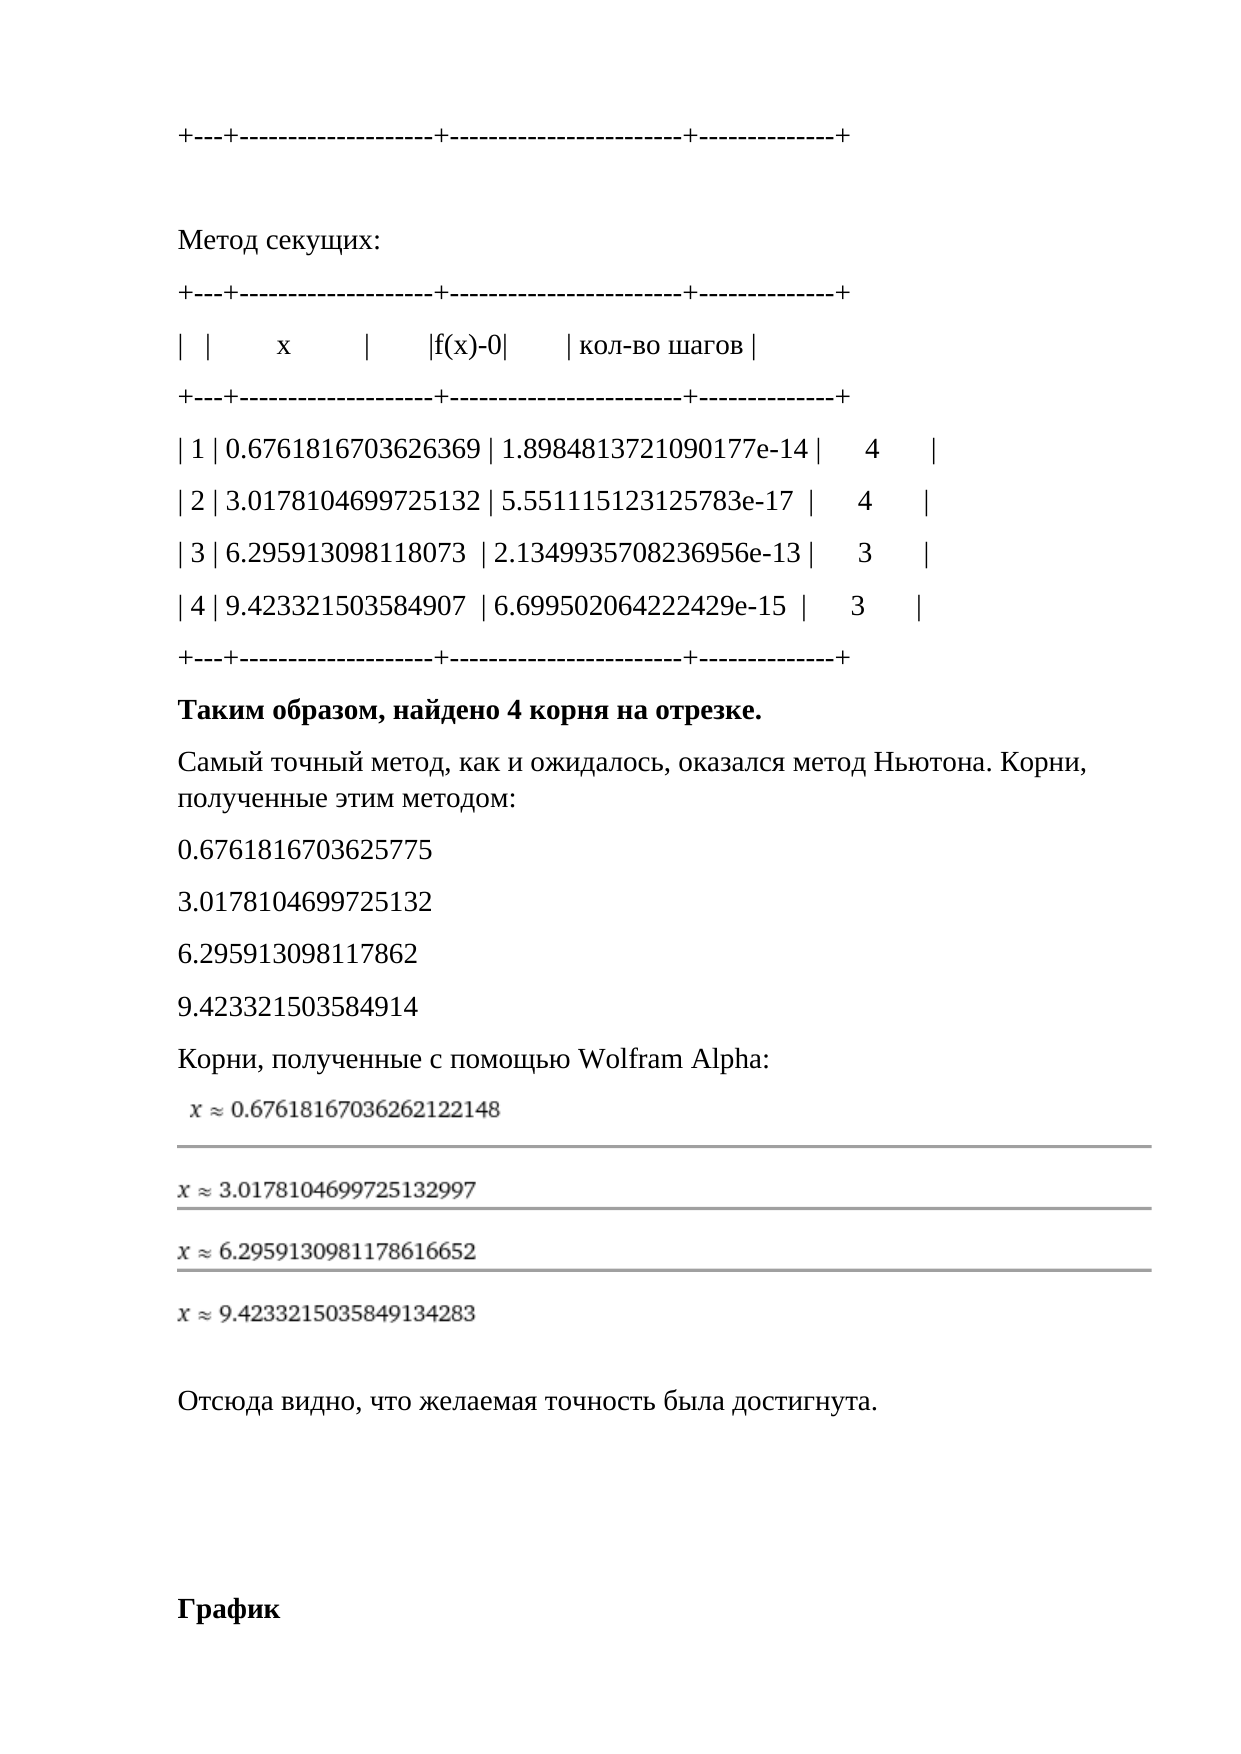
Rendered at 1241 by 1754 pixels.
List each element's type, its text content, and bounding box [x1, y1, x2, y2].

picture [189, 1093, 1050, 1127]
picture [177, 1235, 1038, 1268]
text 6.295913098117862 [177, 936, 1152, 970]
text | | x | |f(x)-0| | кол-во шагов | [177, 327, 1152, 360]
text 0.6761816703625775 [177, 832, 1152, 866]
text Корни, полученные с помощью Wolfram Alpha: [177, 1041, 1152, 1074]
picture [177, 1296, 1038, 1331]
text +---+--------------------+------------------------+--------------+ [177, 640, 1152, 673]
text 3.0178104699725132 [177, 884, 1152, 918]
text График [177, 1591, 1152, 1625]
picture [177, 1173, 1038, 1206]
text +---+--------------------+------------------------+--------------+ [177, 379, 1152, 413]
text Самый точный метод, как и ожидалось, оказался метод Ньютона. Корни, полученные этим методом: [177, 744, 1152, 813]
text Отсюда видно, что желаемая точность была достигнута. [177, 1383, 1152, 1416]
text | 4 | 9.423321503584907 | 6.699502064222429e-15 | 3 | [177, 588, 1152, 621]
text | 2 | 3.0178104699725132 | 5.551115123125783e-17 | 4 | [177, 483, 1152, 517]
text +---+--------------------+------------------------+--------------+ [177, 118, 1152, 152]
text Метод секущих: [177, 222, 1152, 256]
text +---+--------------------+------------------------+--------------+ [177, 275, 1152, 308]
text Таким образом, найдено 4 корня на отрезке. [177, 692, 1152, 726]
text 9.423321503584914 [177, 989, 1152, 1022]
text | 1 | 0.6761816703626369 | 1.8984813721090177e-14 | 4 | [177, 431, 1152, 465]
text | 3 | 6.295913098118073 | 2.1349935708236956e-13 | 3 | [177, 536, 1152, 569]
